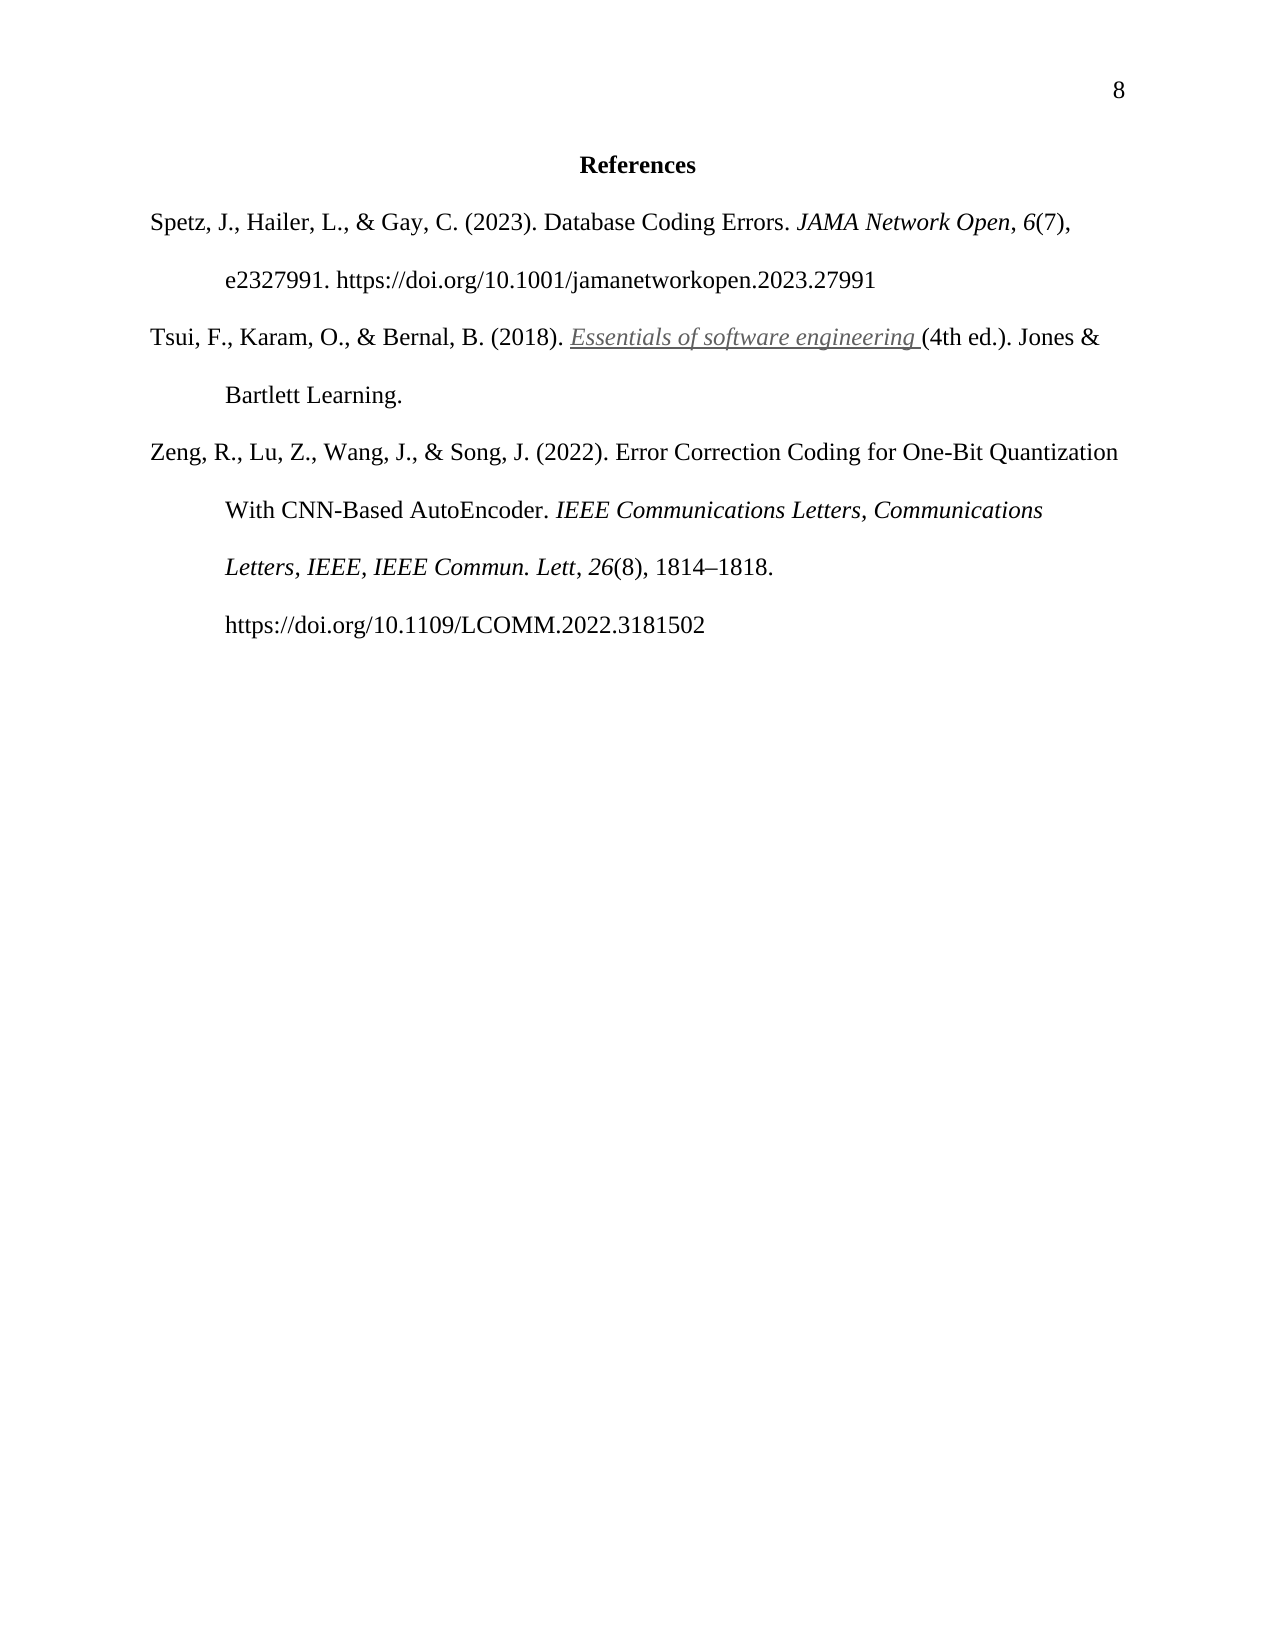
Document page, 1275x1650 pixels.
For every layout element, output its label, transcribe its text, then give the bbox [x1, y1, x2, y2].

text Tsui, F., Karam, O., & Bernal, B. (2018). Essentials of software engineering (4th ed.). Jones & Bartlett Learning. [150, 322, 1125, 409]
text References [150, 150, 1125, 179]
text Zeng, R., Lu, Z., Wang, J., & Song, J. (2022). Error Correction Coding for One-Bit Quantization With CNN-Based AutoEncoder. IEEE Communications Letters, Communications Letters, IEEE, IEEE Commun. Lett, 26(8), 1814–1818. https://doi.org/10.1109/LCOMM.2022.3181502 [150, 437, 1125, 639]
text Spetz, J﻿., Hailer, L.﻿, & Gay, C﻿. (2023). Database Coding Errors. JAMA Network Open, 6(7), e2327991. https://doi.org/10.1001/jamanetworkopen.2023.27991 [150, 207, 1125, 294]
